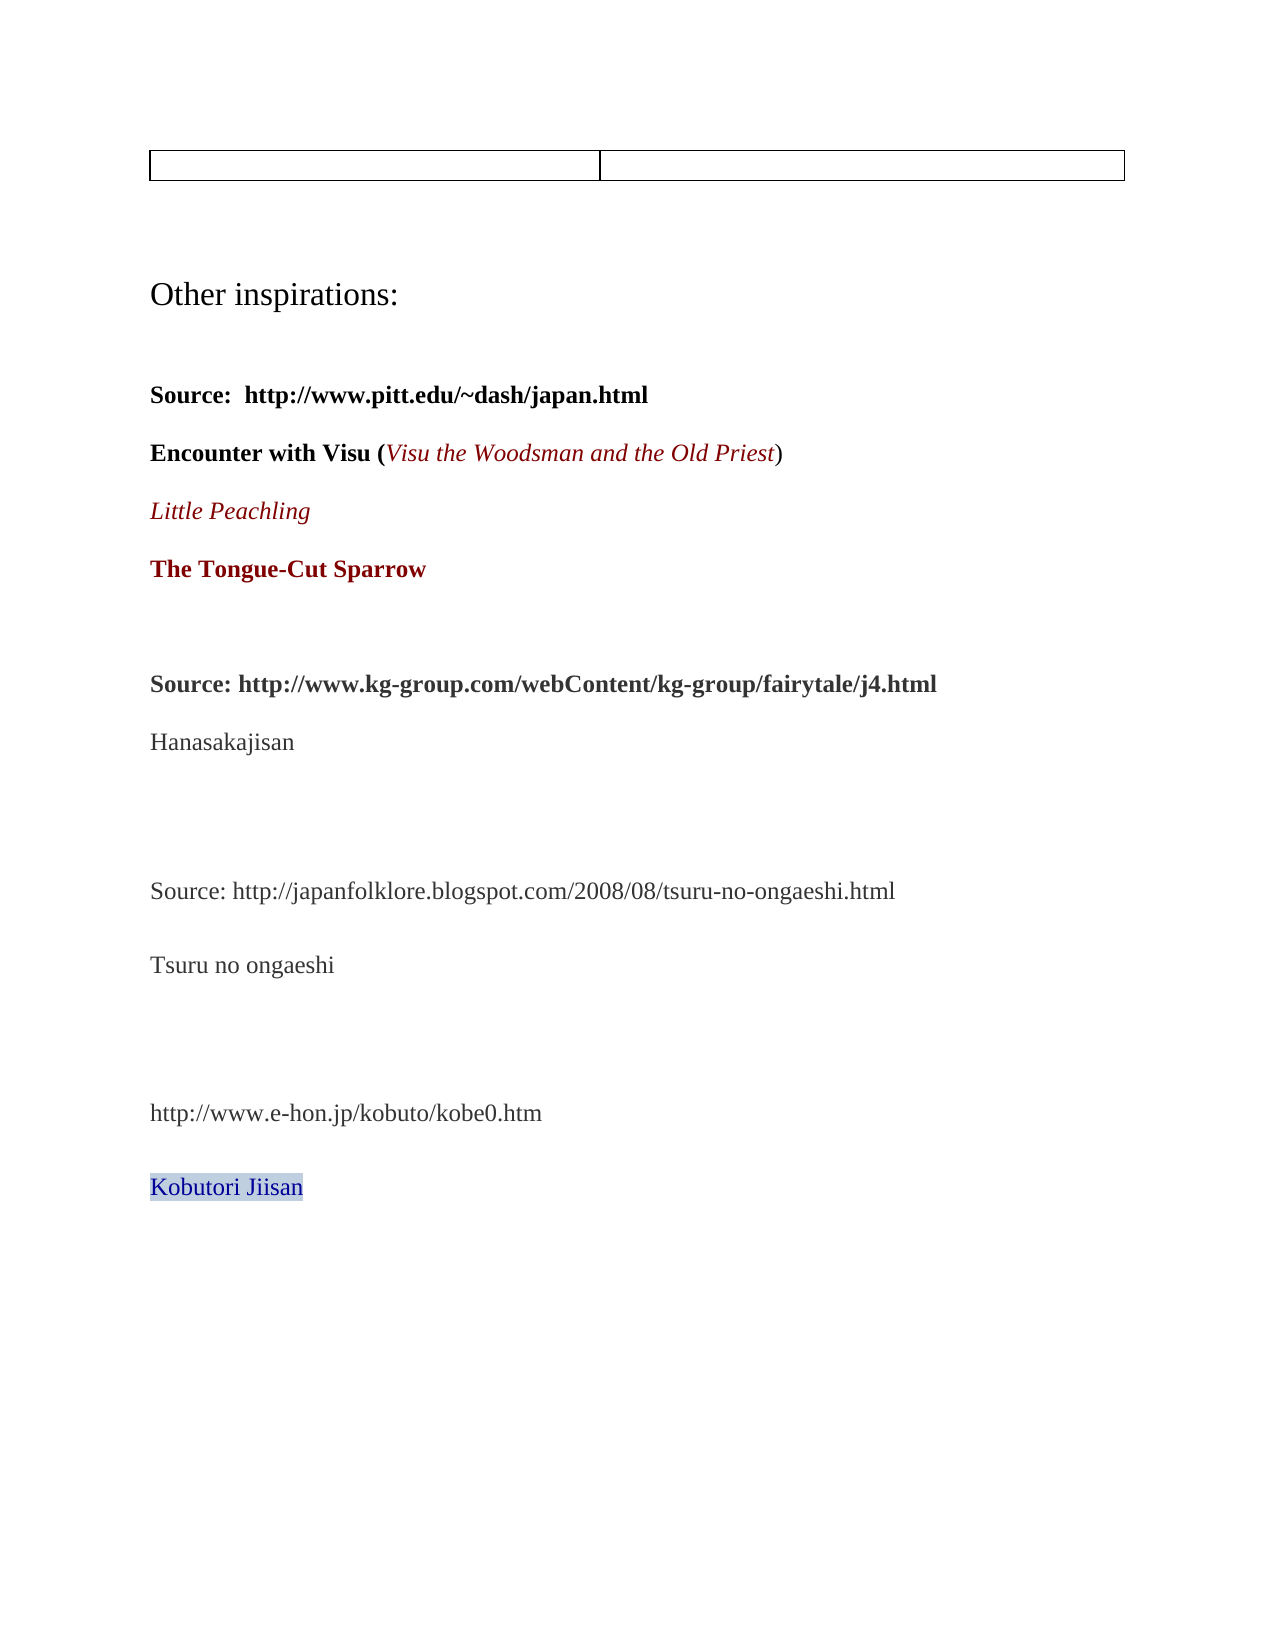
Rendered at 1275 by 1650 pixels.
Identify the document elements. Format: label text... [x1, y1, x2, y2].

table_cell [601, 151, 1124, 180]
text Source: http://japanfolklore.blogspot.com/2008/08/tsuru-no-ongaeshi.html [150, 876, 1125, 904]
subtitle Little Peachling [150, 496, 1125, 524]
subtitle Encounter with Visu (Visu the Woodsman and the Old Priest) [150, 438, 1125, 467]
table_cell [151, 151, 599, 180]
subtitle The Tongue-Cut Sparrow [150, 554, 1125, 582]
text Tsuru no ongaeshi [150, 950, 1125, 979]
text Hanasakajisan [150, 727, 1125, 756]
text Kobutori Jiisan [150, 1172, 1125, 1201]
subtitle Source: http://www.pitt.edu/~dash/japan.html [150, 380, 1125, 409]
text http://www.e-hon.jp/kobuto/kobe0.htm [150, 1098, 1125, 1127]
subtitle Source: http://www.kg-group.com/webContent/kg-group/fairytale/j4.html [150, 669, 1125, 698]
text Other inspirations: [150, 274, 1125, 312]
